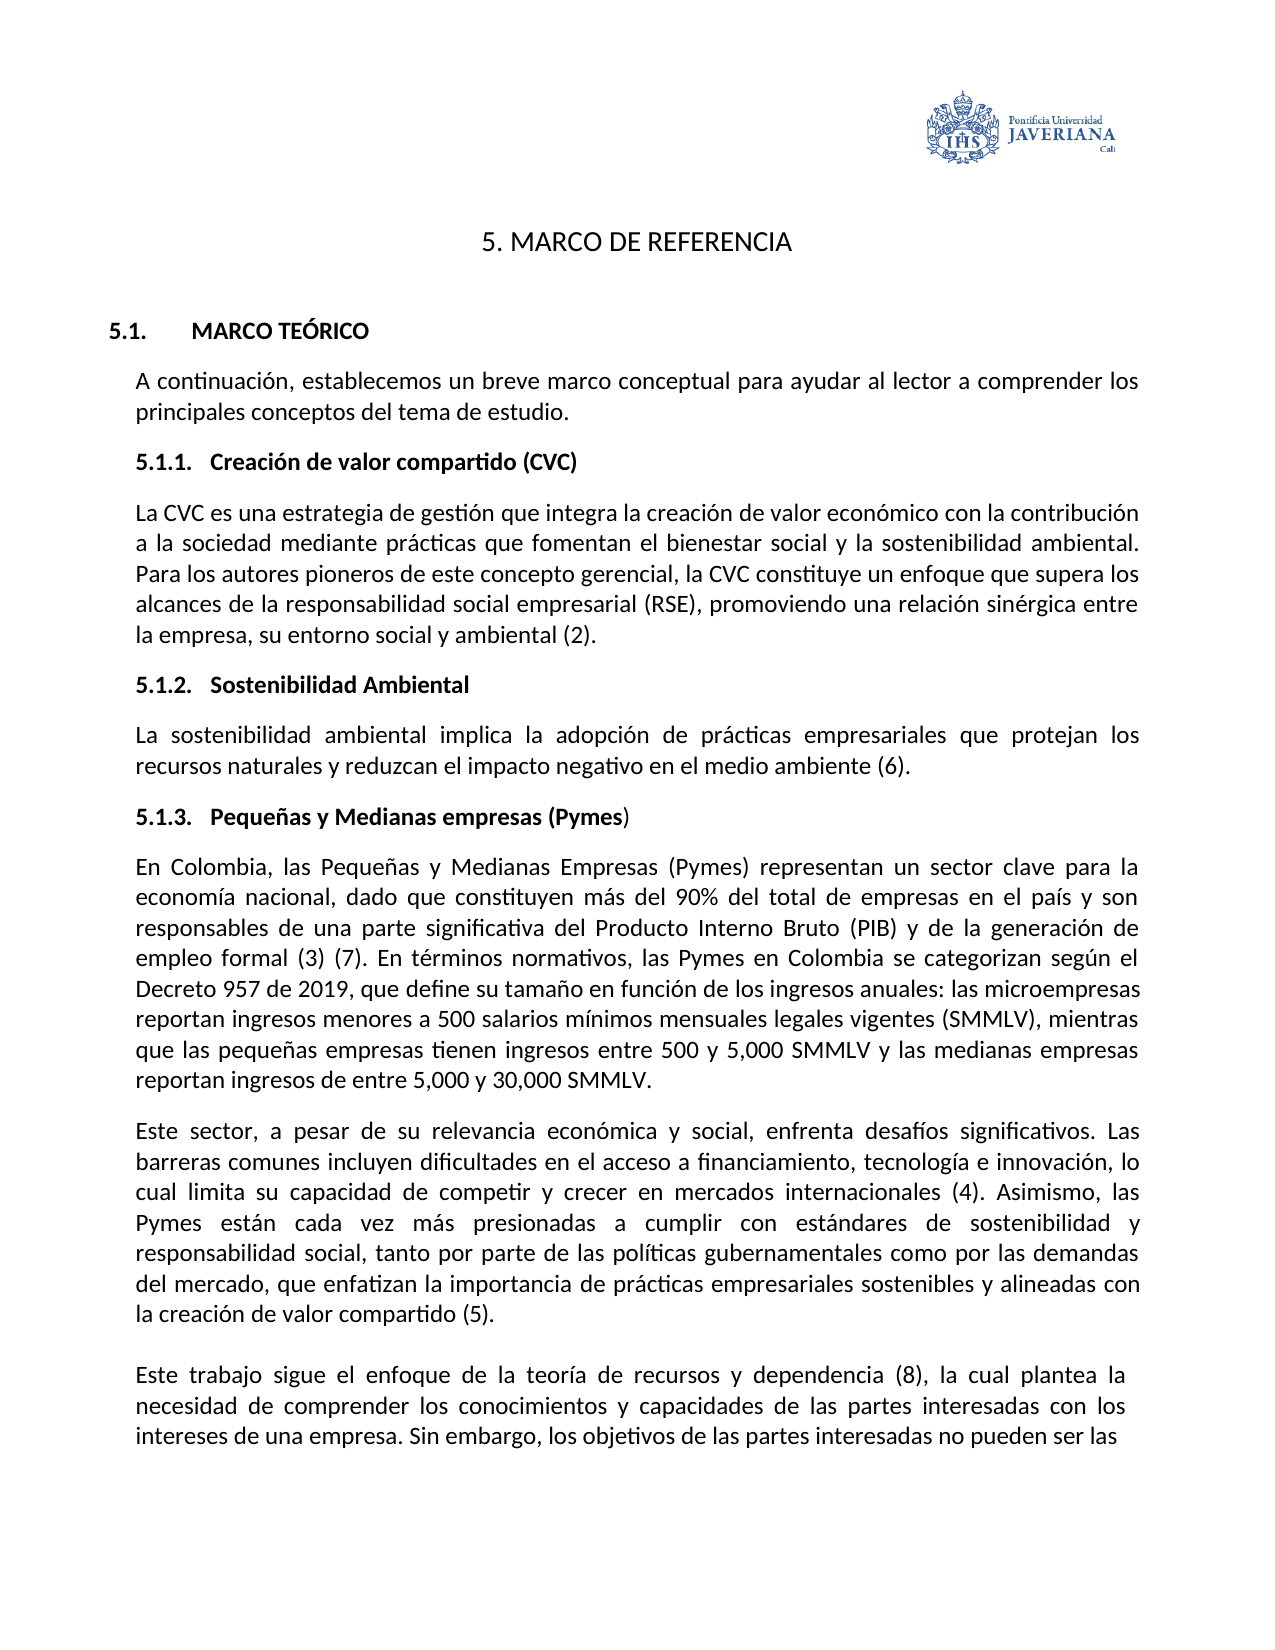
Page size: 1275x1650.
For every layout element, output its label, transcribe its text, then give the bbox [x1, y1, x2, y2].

text Este trabajo sigue el enfoque de la teoría de recursos y dependencia (8), la cual plantea la necesidad de comprender los conocimientos y capacidades de las partes interesadas con los intereses de una empresa. Sin embargo, los objetivos de las partes interesadas no pueden ser las [135, 1359, 1127, 1451]
subtitle MARCO DE REFERENCIA [481, 223, 1162, 259]
text La sostenibilidad ambiental implica la adopción de prácticas empresariales que protejan los recursos naturales y reduzcan el impacto negativo en el medio ambiente (6). [135, 720, 1140, 781]
text Este sector, a pesar de su relevancia económica y social, enfrenta desafíos significativos. Las barreras comunes incluyen dificultades en el acceso a financiamiento, tecnología e innovación, lo cual limita su capacidad de competir y crecer en mercados internacionales (4). Asimismo, las Pymes están cada vez más presionadas a cumplir con estándares de sostenibilidad y responsabilidad social, tanto por parte de las políticas gubernamentales como por las demandas del mercado, que enfatizan la importancia de prácticas empresariales sostenibles y alineadas con la creación de valor compartido (5). [135, 1115, 1140, 1329]
subtitle MARCO TEÓRICO [109, 315, 1162, 346]
text La CVC es una estrategia de gestión que integra la creación de valor económico con la contribución a la sociedad mediante prácticas que fomentan el bienestar social y la sostenibilidad ambiental. Para los autores pioneros de este concepto gerencial, la CVC constituye un enfoque que supera los alcances de la responsabilidad social empresarial (RSE), promoviendo una relación sinérgica entre la empresa, su entorno social y ambiental (2). [135, 497, 1141, 649]
text A continuación, establecemos un breve marco conceptual para ayudar al lector a comprender los principales conceptos del tema de estudio. [135, 366, 1140, 427]
subtitle Sostenibilidad Ambiental [135, 669, 1162, 700]
text En Colombia, las Pequeñas y Medianas Empresas (Pymes) representan un sector clave para la economía nacional, dado que constituyen más del 90% del total de empresas en el país y son responsables de una parte significativa del Producto Interno Bruto (PIB) y de la generación de empleo formal (3) (7). En términos normativos, las Pymes en Colombia se categorizan según el Decreto 957 de 2019, que define su tamaño en función de los ingresos anuales: las microempresas reportan ingresos menores a 500 salarios mínimos mensuales legales vigentes (SMMLV), mientras que las pequeñas empresas tienen ingresos entre 500 y 5,000 SMMLV y las medianas empresas reportan ingresos de entre 5,000 y 30,000 SMMLV. [135, 851, 1141, 1095]
subtitle Creación de valor compartido (CVC) [135, 446, 1162, 477]
picture [917, 78, 1124, 175]
subtitle Pequeñas y Medianas empresas (Pymes) [135, 801, 1162, 831]
